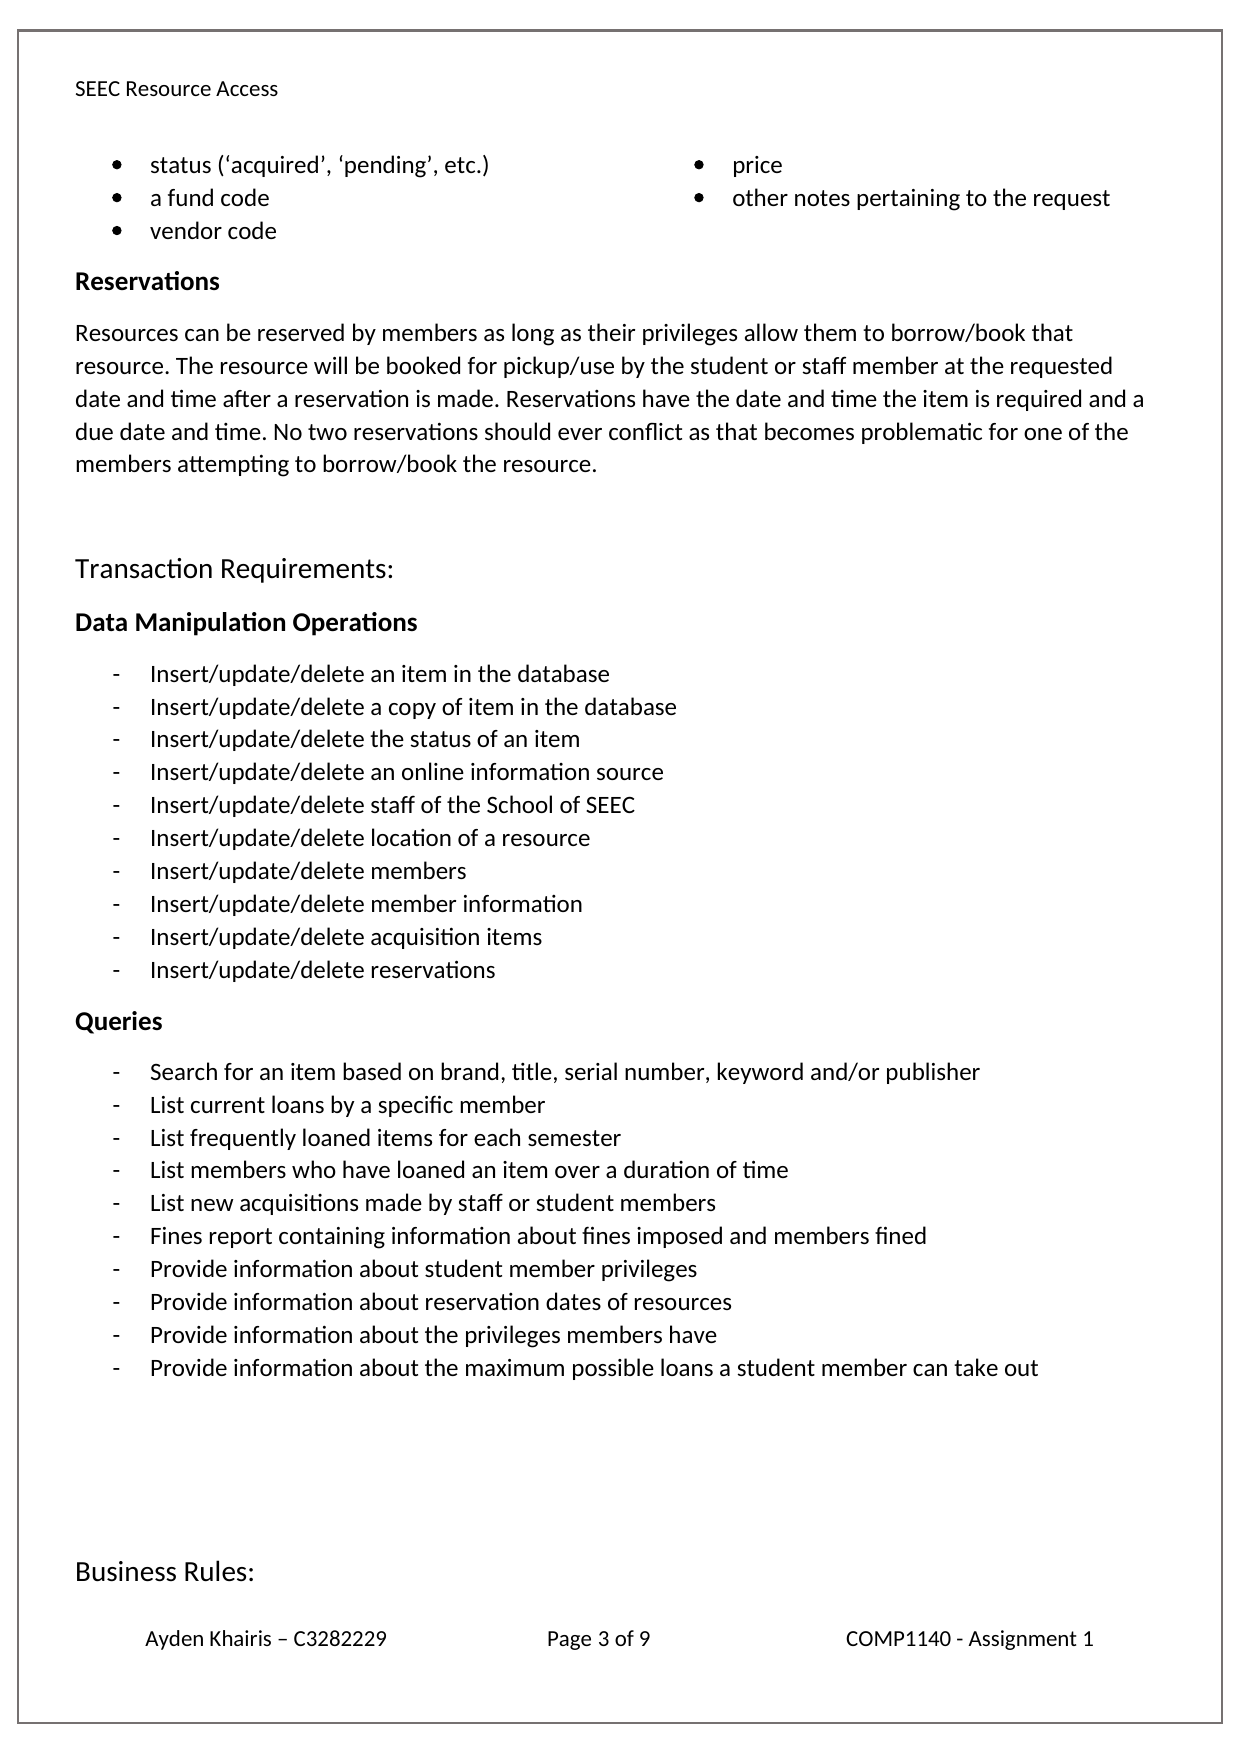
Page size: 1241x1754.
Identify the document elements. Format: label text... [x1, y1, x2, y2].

list Insert/update/delete reservations [112, 954, 1165, 984]
list Insert/update/delete members [112, 855, 1165, 886]
list List members who have loaned an item over a duration of time [112, 1155, 1165, 1185]
text Reservations [75, 264, 1165, 298]
list Insert/update/delete staff of the School of SEEC [112, 789, 1165, 820]
text Transaction Requirements: [75, 550, 1165, 586]
list Insert/update/delete an online information source [112, 757, 1165, 787]
list List new acquisitions made by staff or student members [112, 1188, 1165, 1218]
list Provide information about reservation dates of resources [112, 1286, 1165, 1317]
list vendor code [112, 215, 583, 246]
list List current loans by a specific member [112, 1089, 1165, 1119]
list Fines report containing information about fines imposed and members fined [112, 1221, 1165, 1251]
list Insert/update/delete member information [112, 888, 1165, 919]
list Search for an item based on brand, title, serial number, keyword and/or publisher [112, 1056, 1165, 1086]
text Queries [75, 1004, 1165, 1037]
list Insert/update/delete the status of an item [112, 724, 1165, 754]
list Insert/update/delete acquisition items [112, 921, 1165, 952]
text Resources can be reserved by members as long as their privileges allow them to borrow/book that resource. The resource will be booked for pickup/use by the student or staff member at the requested date and time after a reservation is made. Reservations have the date and time the item is required and a due date and time. No two reservations should ever conflict as that becomes problematic for one of the members attempting to borrow/book the resource. [75, 317, 1165, 479]
list price [694, 149, 1165, 180]
list Provide information about the maximum possible loans a student member can take out [112, 1352, 1165, 1383]
list status (‘acquired’, ‘pending’, etc.) [112, 149, 583, 180]
list other notes pertaining to the request [694, 182, 1165, 213]
list Insert/update/delete an item in the database [112, 658, 1165, 688]
list List frequently loaned items for each semester [112, 1122, 1165, 1152]
list a fund code [112, 182, 583, 213]
list Insert/update/delete a copy of item in the database [112, 691, 1165, 721]
text Data Manipulation Operations [75, 606, 1165, 638]
list Insert/update/delete location of a resource [112, 822, 1165, 853]
text Business Rules: [75, 1553, 1165, 1589]
list Provide information about student member privileges [112, 1253, 1165, 1284]
list Provide information about the privileges members have [112, 1319, 1165, 1350]
